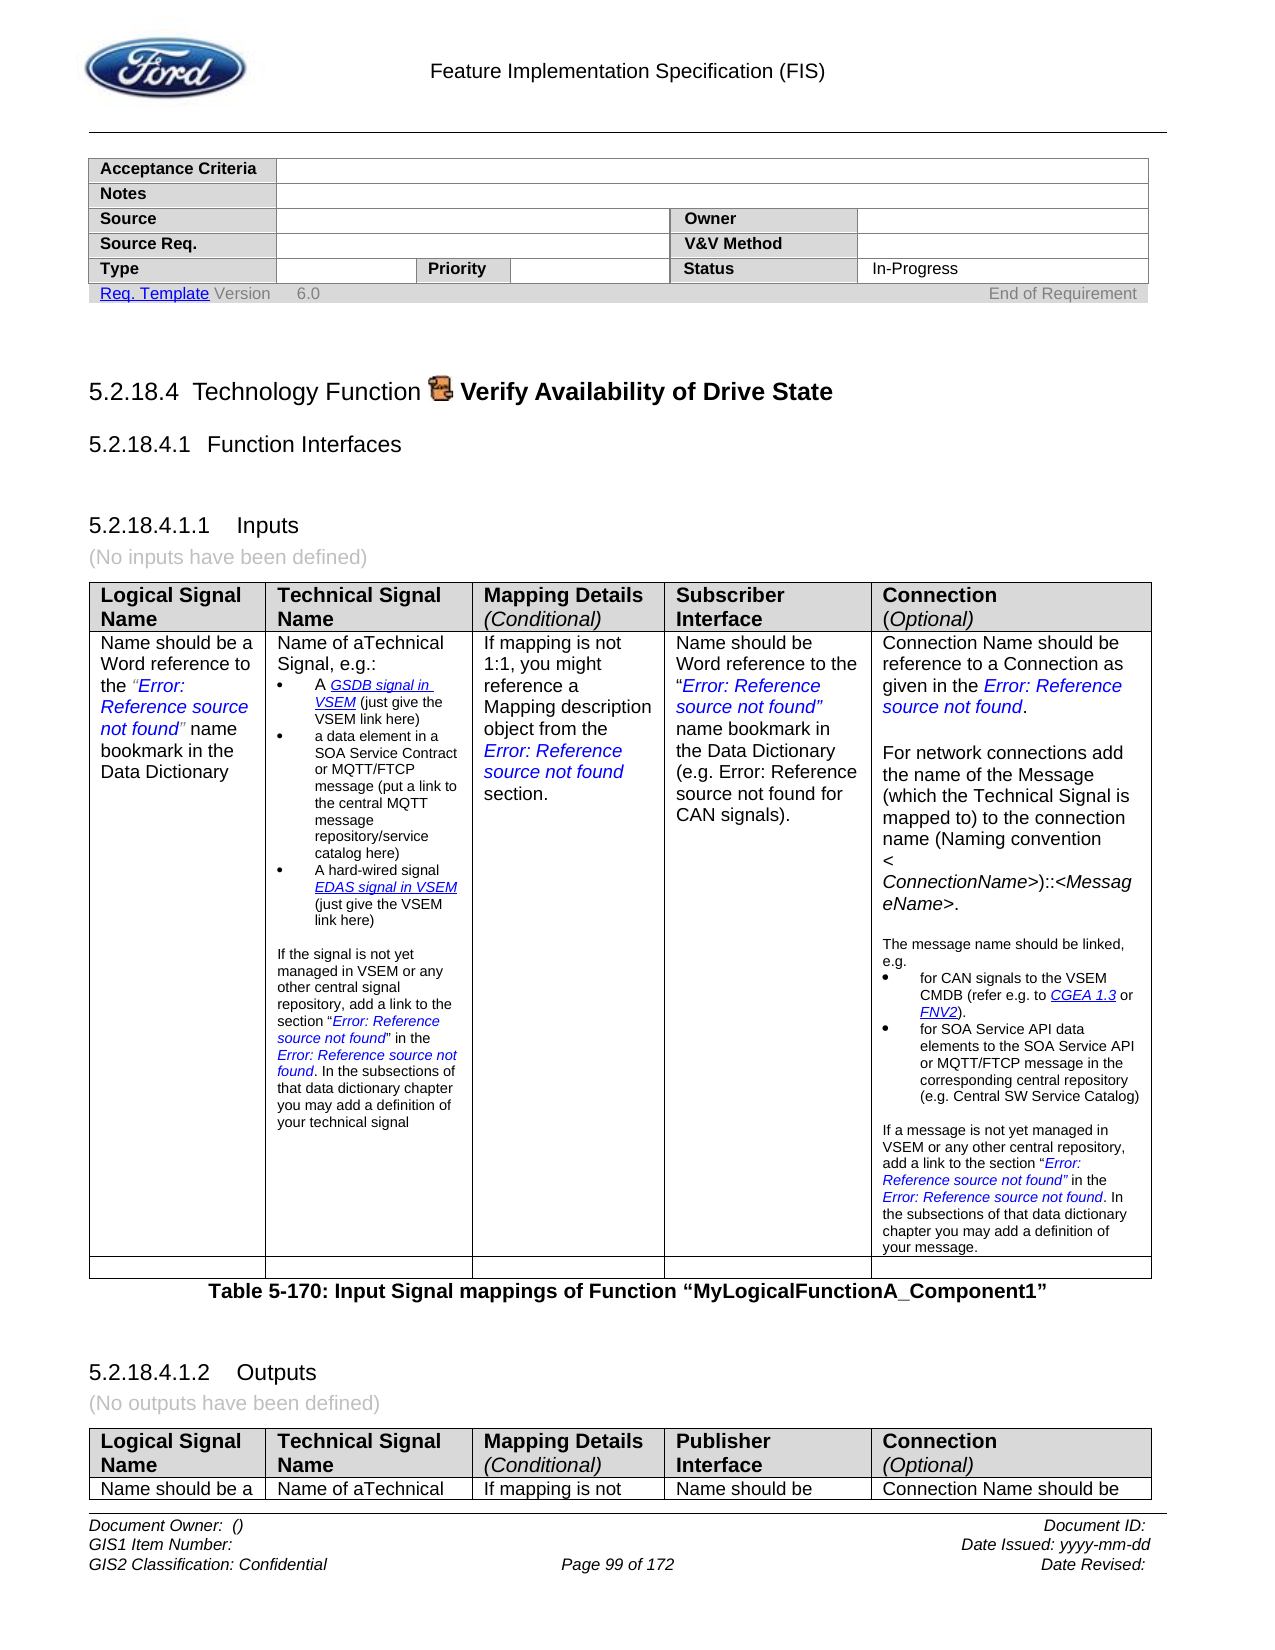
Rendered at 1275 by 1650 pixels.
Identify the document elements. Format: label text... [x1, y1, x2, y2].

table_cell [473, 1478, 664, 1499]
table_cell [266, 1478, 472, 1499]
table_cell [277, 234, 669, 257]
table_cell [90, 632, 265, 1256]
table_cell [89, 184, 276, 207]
picture [65, 18, 266, 119]
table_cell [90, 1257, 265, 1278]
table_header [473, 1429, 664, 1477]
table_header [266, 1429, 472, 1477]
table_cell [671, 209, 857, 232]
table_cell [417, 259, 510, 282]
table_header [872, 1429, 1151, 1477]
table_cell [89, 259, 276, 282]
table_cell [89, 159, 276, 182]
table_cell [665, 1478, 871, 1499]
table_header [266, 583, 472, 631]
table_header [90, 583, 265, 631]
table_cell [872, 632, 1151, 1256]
subtitle Technology Function Verify Availability of Drive State [89, 376, 1167, 406]
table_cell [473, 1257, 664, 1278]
subtitle Inputs [89, 512, 1167, 539]
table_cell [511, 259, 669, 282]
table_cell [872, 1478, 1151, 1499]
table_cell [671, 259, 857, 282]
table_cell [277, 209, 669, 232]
picture [428, 375, 454, 401]
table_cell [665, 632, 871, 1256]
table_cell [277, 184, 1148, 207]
subtitle Outputs [89, 1358, 1167, 1385]
text (No outputs have been defined) [89, 1391, 1167, 1415]
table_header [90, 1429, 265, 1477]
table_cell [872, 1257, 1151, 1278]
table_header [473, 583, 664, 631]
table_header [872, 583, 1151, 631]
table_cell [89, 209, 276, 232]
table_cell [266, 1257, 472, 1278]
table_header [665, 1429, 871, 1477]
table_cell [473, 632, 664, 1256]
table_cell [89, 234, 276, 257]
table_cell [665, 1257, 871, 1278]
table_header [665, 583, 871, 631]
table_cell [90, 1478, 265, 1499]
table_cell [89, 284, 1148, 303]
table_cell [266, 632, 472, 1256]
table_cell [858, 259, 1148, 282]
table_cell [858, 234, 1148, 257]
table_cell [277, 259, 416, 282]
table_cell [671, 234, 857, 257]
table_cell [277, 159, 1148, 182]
text (No inputs have been defined) [89, 545, 1167, 569]
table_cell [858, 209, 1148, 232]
subtitle Function Interfaces [89, 431, 1167, 457]
